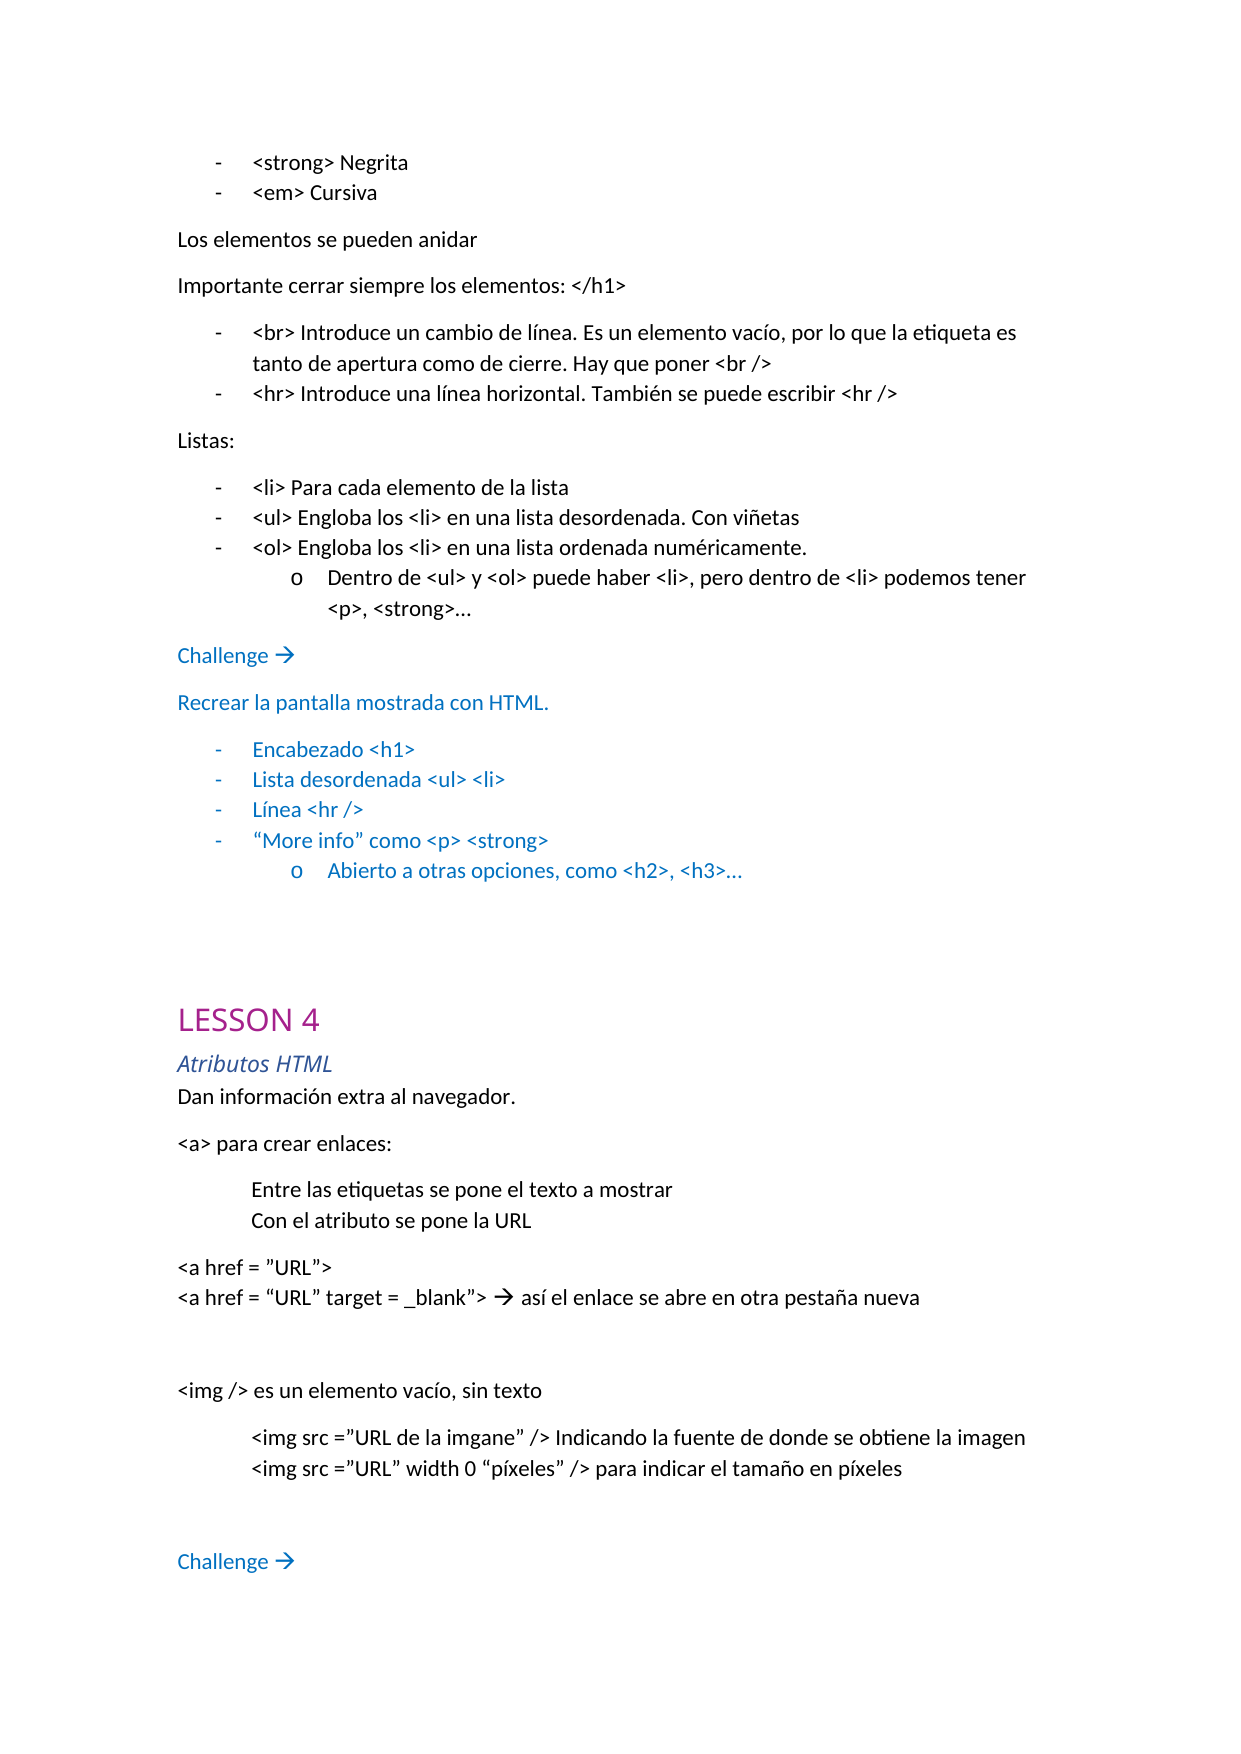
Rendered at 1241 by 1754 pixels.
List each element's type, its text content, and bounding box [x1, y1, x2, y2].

list Abierto a otras opciones, como <h2>, <h3>… [290, 856, 1063, 885]
list <br> Introduce un cambio de línea. Es un elemento vacío, por lo que la etiqueta es tanto de apertura como de cierre. Hay que poner <br /> [215, 318, 1063, 377]
list Línea <hr /> [215, 796, 1063, 824]
text Challenge [177, 1547, 1063, 1575]
text Los elementos se pueden anidar [177, 225, 1063, 253]
text <a> para crear enlaces: [177, 1129, 1063, 1157]
list <li> Para cada elemento de la lista [215, 473, 1063, 501]
text Recrear la pantalla mostrada con HTML. [177, 688, 1063, 716]
subtitle LESSON 4 [177, 998, 1063, 1041]
list <ul> Engloba los <li> en una lista desordenada. Con viñetas [215, 503, 1063, 531]
text Dan información extra al navegador. [177, 1082, 1063, 1110]
list <hr> Introduce una línea horizontal. También se puede escribir <hr /> [215, 379, 1063, 407]
list Encabezado <h1> [215, 735, 1063, 763]
text Importante cerrar siempre los elementos: </h1> [177, 272, 1063, 299]
list <strong> Negrita [215, 148, 1063, 176]
text Listas: [177, 426, 1063, 454]
list Dentro de <ul> y <ol> puede haber <li>, pero dentro de <li> podemos tener <p>, <strong>… [290, 563, 1063, 623]
list “More info” como <p> <strong> [215, 826, 1063, 854]
text <img src =”URL de la imgane” /> Indicando la fuente de donde se obtiene la imagen <img src =”URL” width 0 “píxeles” /> para indicar el tamaño en píxeles [177, 1423, 1063, 1482]
text Challenge [177, 641, 1063, 669]
text <img /> es un elemento vacío, sin texto [177, 1377, 1063, 1404]
subtitle Atributos HTML [177, 1048, 1063, 1079]
list <ol> Engloba los <li> en una lista ordenada numéricamente. [215, 533, 1063, 561]
list Lista desordenada <ul> <li> [215, 765, 1063, 793]
list <em> Cursiva [215, 178, 1063, 206]
text <a href = ”URL”> <a href = “URL” target = _blank”> así el enlace se abre en otra pestaña nueva [177, 1253, 1063, 1311]
text Entre las etiquetas se pone el texto a mostrar Con el atributo se pone la URL [177, 1176, 1063, 1234]
